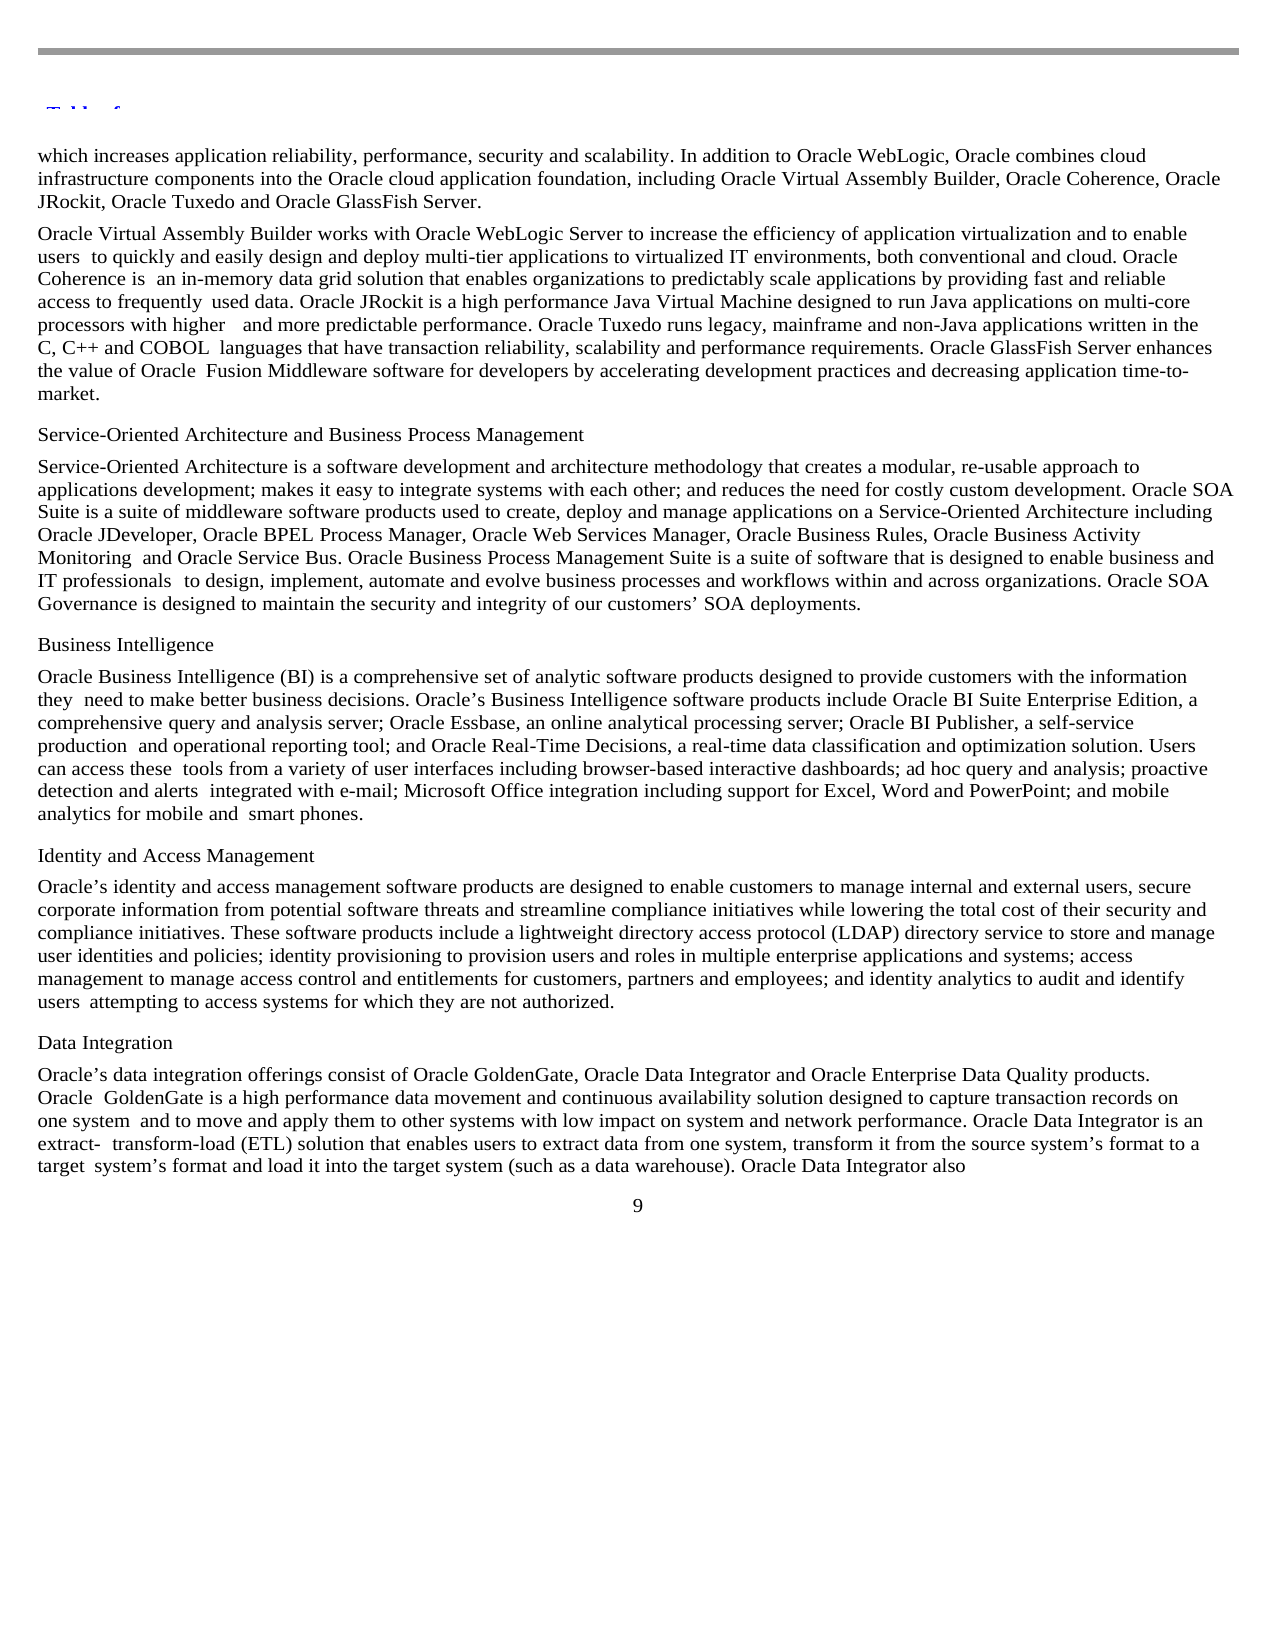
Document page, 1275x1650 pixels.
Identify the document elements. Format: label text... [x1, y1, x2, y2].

text Business Intelligence [37, 633, 1254, 656]
text Service-Oriented Architecture is a software development and architecture methodology that creates a modular, re-usable approach to applications development; makes it easy to integrate systems with each other; and reduces the need for costly custom development. Oracle SOA Suite is a suite of middleware software products used to create, deploy and manage applications on a Service-Oriented Architecture including Oracle JDeveloper, Oracle BPEL Process Manager, Oracle Web Services Manager, Oracle Business Rules, Oracle Business Activity Monitoring and Oracle Service Bus. Oracle Business Process Management Suite is a suite of software that is designed to enable business and IT professionals to design, implement, automate and evolve business processes and workflows within and across organizations. Oracle SOA Governance is designed to maintain the security and integrity of our customers’ SOA deployments. [37, 455, 1234, 614]
text Data Integration [37, 1031, 1254, 1054]
text 9 [568, 1194, 708, 1217]
text Identity and Access Management [37, 843, 1254, 866]
text which increases application reliability, performance, security and scalability. In addition to Oracle WebLogic, Oracle combines cloud infrastructure components into the Oracle cloud application foundation, including Oracle Virtual Assembly Builder, Oracle Coherence, Oracle JRockit, Oracle Tuxedo and Oracle GlassFish Server. [37, 144, 1226, 213]
text Service-Oriented Architecture and Business Process Management [37, 423, 1254, 445]
text Oracle Business Intelligence (BI) is a comprehensive set of analytic software products designed to provide customers with the information they need to make better business decisions. Oracle’s Business Intelligence software products include Oracle BI Suite Enterprise Edition, a comprehensive query and analysis server; Oracle Essbase, an online analytical processing server; Oracle BI Publisher, a self-service production and operational reporting tool; and Oracle Real-Time Decisions, a real-time data classification and optimization solution. Users can access these tools from a variety of user interfaces including browser-based interactive dashboards; ad hoc query and analysis; proactive detection and alerts integrated with e-mail; Microsoft Office integration including support for Excel, Word and PowerPoint; and mobile analytics for mobile and smart phones. [37, 665, 1226, 825]
text Oracle Virtual Assembly Builder works with Oracle WebLogic Server to increase the efficiency of application virtualization and to enable users to quickly and easily design and deploy multi-tier applications to virtualized IT environments, both conventional and cloud. Oracle Coherence is an in-memory data grid solution that enables organizations to predictably scale applications by providing fast and reliable access to frequently used data. Oracle JRockit is a high performance Java Virtual Machine designed to run Java applications on multi-core processors with higher and more predictable performance. Oracle Tuxedo runs legacy, mainframe and non-Java applications written in the C, C++ and COBOL languages that have transaction reliability, scalability and performance requirements. Oracle GlassFish Server enhances the value of Oracle Fusion Middleware software for developers by accelerating development practices and decreasing application time-to-market. [37, 222, 1221, 404]
text Oracle’s data integration offerings consist of Oracle GoldenGate, Oracle Data Integrator and Oracle Enterprise Data Quality products. Oracle GoldenGate is a high performance data movement and continuous availability solution designed to capture transaction records on one system and to move and apply them to other systems with low impact on system and network performance. Oracle Data Integrator is an extract- transform-load (ETL) solution that enables users to extract data from one system, transform it from the source system’s format to a target system’s format and load it into the target system (such as a data warehouse). Oracle Data Integrator also [37, 1063, 1204, 1177]
text Oracle’s identity and access management software products are designed to enable customers to manage internal and external users, secure corporate information from potential software threats and streamline compliance initiatives while lowering the total cost of their security and compliance initiatives. These software products include a lightweight directory access protocol (LDAP) directory service to store and manage user identities and policies; identity provisioning to provision users and roles in multiple enterprise applications and systems; access management to manage access control and entitlements for customers, partners and employees; and identity analytics to audit and identify users attempting to access systems for which they are not authorized. [37, 876, 1221, 1012]
